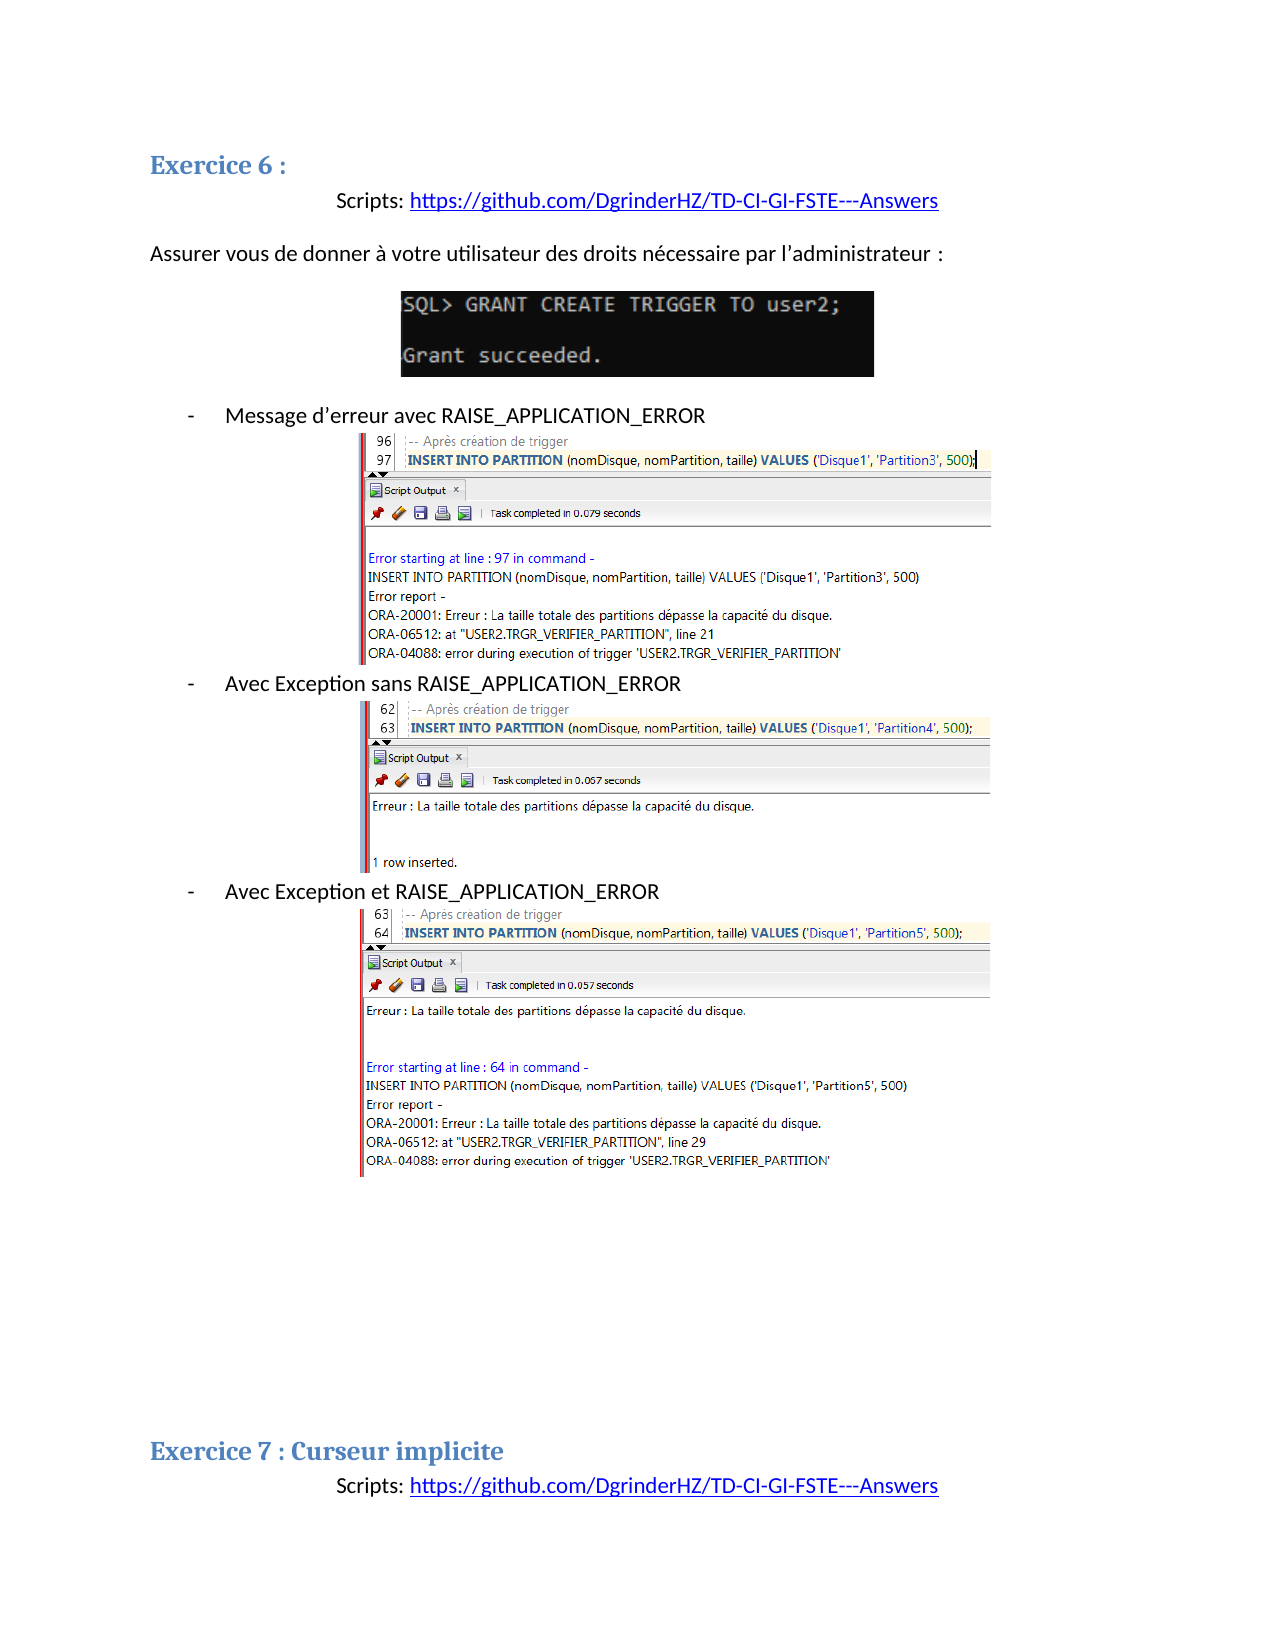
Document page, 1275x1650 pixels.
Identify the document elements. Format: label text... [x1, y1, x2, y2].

list Message d’erreur avec RAISE_APPLICATION_ERROR [187, 401, 1125, 429]
subtitle Exercice 7 : Curseur implicite [150, 1436, 1125, 1467]
subtitle Exercice 6 : [150, 150, 1125, 181]
picture [400, 291, 875, 377]
picture [358, 433, 992, 665]
text Assurer vous de donner à votre utilisateur des droits nécessaire par l’administrateur : [150, 239, 1125, 267]
list Avec Exception sans RAISE_APPLICATION_ERROR [187, 669, 1125, 697]
text Scripts: https://github.com/DgrinderHZ/TD-CI-GI-FSTE---Answers [150, 186, 1125, 214]
picture [360, 909, 990, 1177]
text Scripts: https://github.com/DgrinderHZ/TD-CI-GI-FSTE---Answers [150, 1472, 1125, 1500]
list Avec Exception et RAISE_APPLICATION_ERROR [187, 877, 1125, 905]
picture [360, 701, 990, 873]
